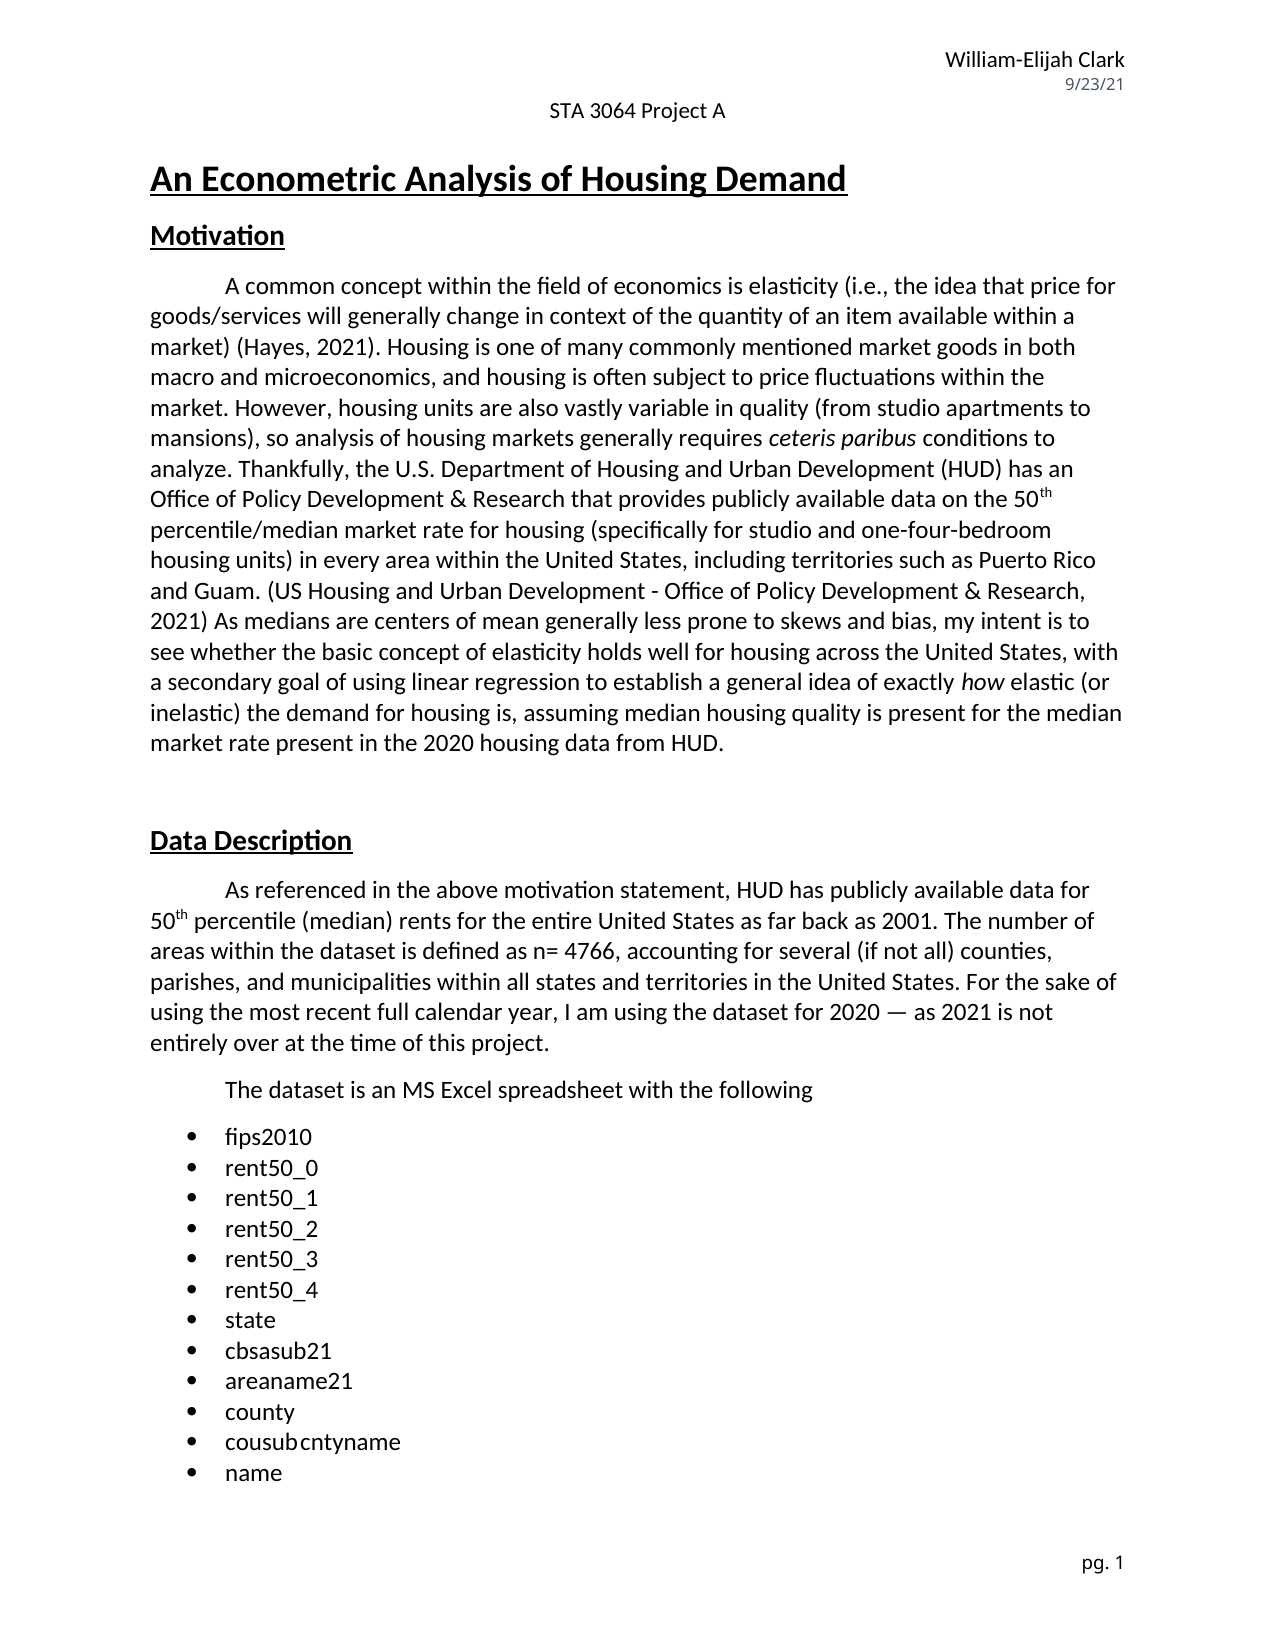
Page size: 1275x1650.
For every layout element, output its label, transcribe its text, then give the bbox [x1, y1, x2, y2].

text As referenced in the above motivation statement, HUD has publicly available data for 50th percentile (median) rents for the entire United States as far back as 2001. The number of areas within the dataset is defined as n= 4766, accounting for several (if not all) counties, parishes, and municipalities within all states and territories in the United States. For the sake of using the most recent full calendar year, I am using the dataset for 2020 — as 2021 is not entirely over at the time of this project. [150, 874, 1125, 1057]
text Data Description [150, 822, 1125, 858]
text A common concept within the field of economics is elasticity (i.e., the idea that price for goods/services will generally change in context of the quantity of an item available within a market) . Housing is one of many commonly mentioned market goods in both macro and microeconomics, and housing is often subject to price fluctuations within the market. However, housing units are also vastly variable in quality (from studio apartments to mansions), so analysis of housing markets generally requires ceteris paribus conditions to analyze. Thankfully, the U.S. Department of Housing and Urban Development (HUD) has an Office of Policy Development & Research that provides publicly available data on the 50th percentile/median market rate for housing (specifically for studio and one-four-bedroom housing units) in every area within the United States, including territories such as Puerto Rico and Guam. As medians are centers of mean generally less prone to skews and bias, my intent is to see whether the basic concept of elasticity holds well for housing across the United States, with a secondary goal of using linear regression to establish a general idea of exactly how elastic (or inelastic) the demand for housing is, assuming median housing quality is present for the median market rate present in the 2020 housing data from HUD. [150, 270, 1125, 758]
text An Econometric Analysis of Housing Demand [150, 155, 1125, 201]
list name [187, 1457, 1125, 1487]
list rent50_1 [187, 1182, 1125, 1213]
list rent50_3 [187, 1243, 1125, 1274]
list fips2010 [187, 1121, 1125, 1152]
list cbsasub21 [187, 1335, 1125, 1365]
text Motivation [150, 217, 1125, 253]
list state [187, 1304, 1125, 1335]
list rent50_2 [187, 1213, 1125, 1243]
list cousub cntyname [187, 1426, 1125, 1457]
text The dataset is an MS Excel spreadsheet with the following [150, 1074, 1125, 1104]
list areaname21 [187, 1365, 1125, 1396]
list rent50_0 [187, 1152, 1125, 1182]
list rent50_4 [187, 1274, 1125, 1304]
list county [187, 1396, 1125, 1426]
